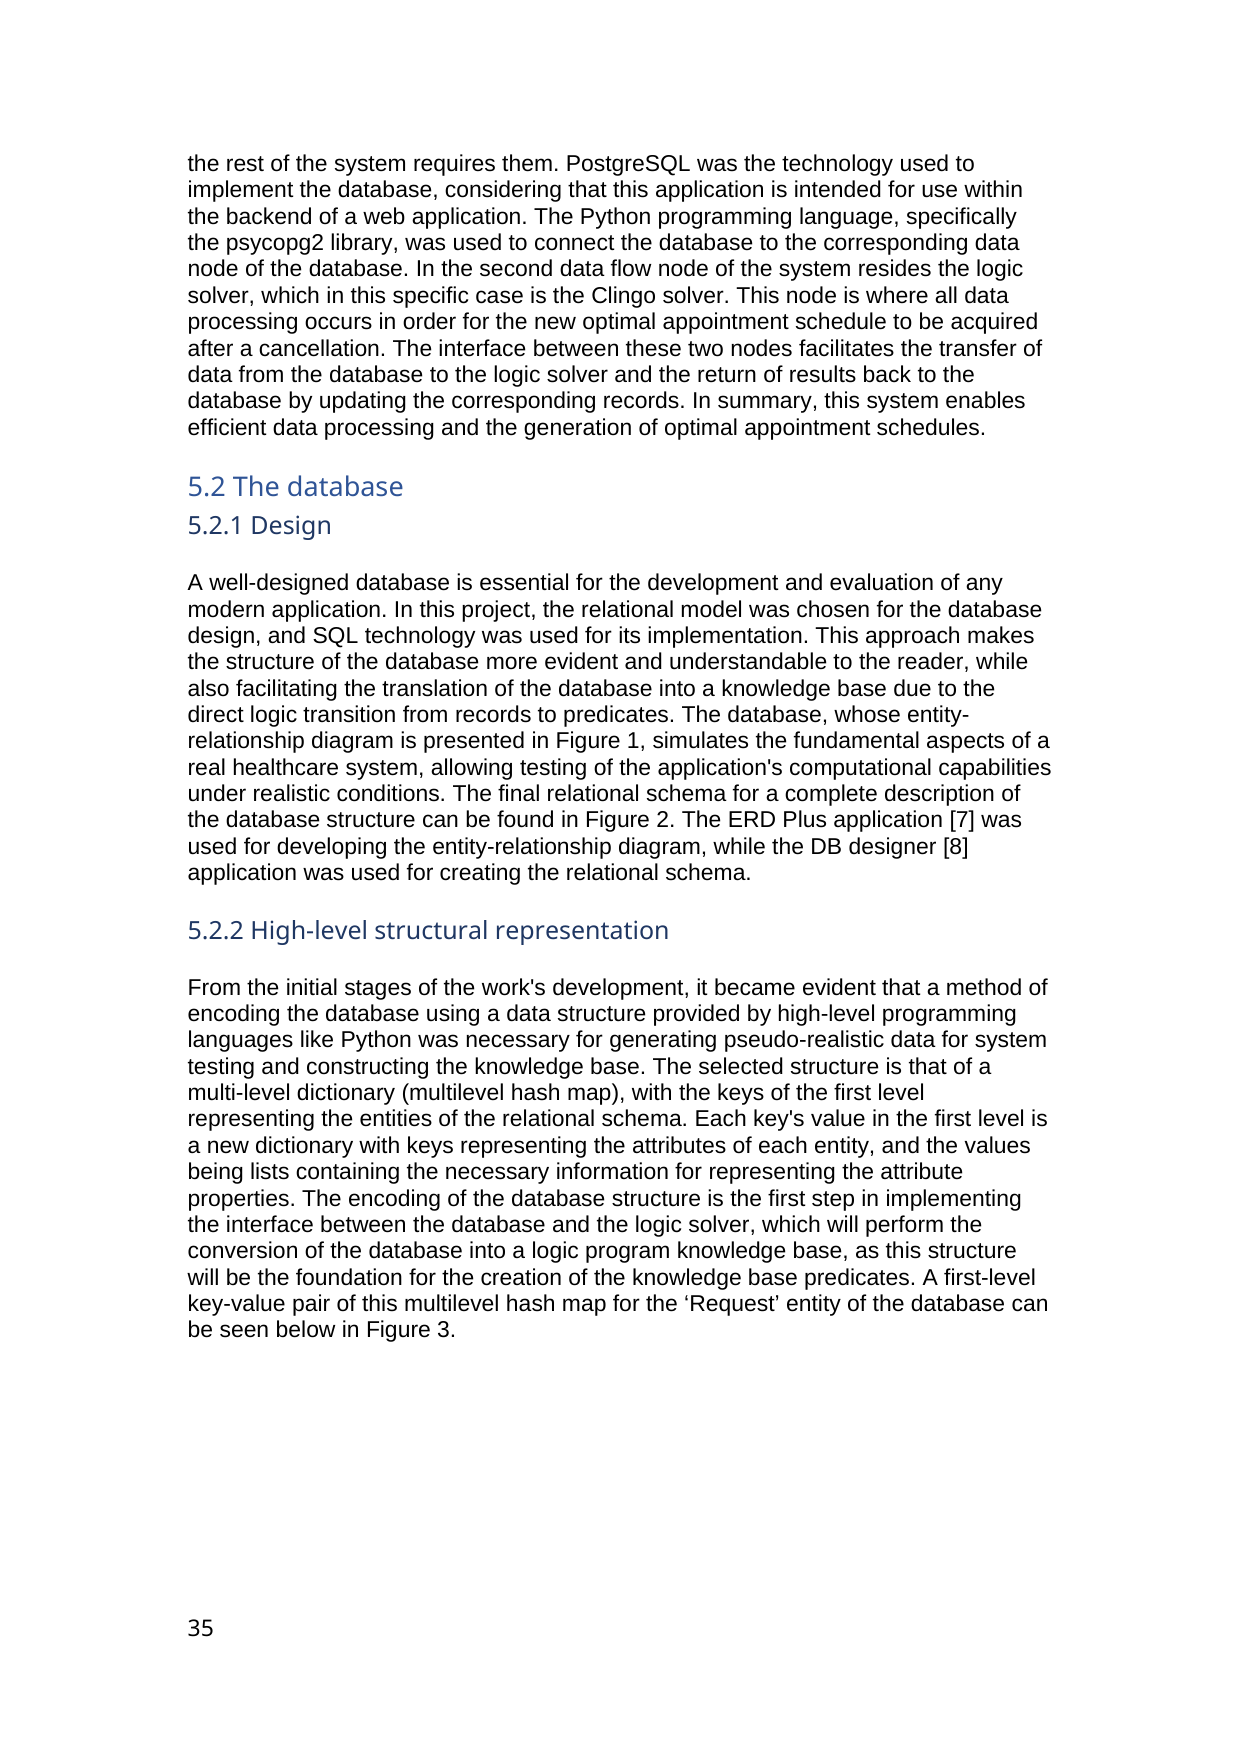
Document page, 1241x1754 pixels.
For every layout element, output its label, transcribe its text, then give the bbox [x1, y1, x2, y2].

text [187, 150, 1053, 440]
subtitle 5.2.2 High-level structural representation [187, 912, 1053, 947]
text A well-designed database is essential for the development and evaluation of any modern application. In this project, the relational model was chosen for the database design, and SQL technology was used for its implementation. This approach makes the structure of the database more evident and understandable to the reader, while also facilitating the translation of the database into a knowledge base due to the direct logic transition from records to predicates. The database, whose entity-relationship diagram is presented in Figure 1, simulates the fundamental aspects of a real healthcare system, allowing testing of the application's computational capabilities under realistic conditions. The final relational schema for a complete description of the database structure can be found in Figure 2. The ERD Plus application was used for developing the entity-relationship diagram, while the DB designer application was used for creating the relational schema. [187, 569, 1053, 885]
text From the initial stages of the work's development, it became evident that a method of encoding the database using a data structure provided by high-level programming languages like Python was necessary for generating pseudo-realistic data for system testing and constructing the knowledge base. The selected structure is that of a multi-level dictionary (multilevel hash map), with the keys of the first level representing the entities of the relational schema. Each key's value in the first level is a new dictionary with keys representing the attributes of each entity, and the values being lists containing the necessary information for representing the attribute properties. The encoding of the database structure is the first step in implementing the interface between the database and the logic solver, which will perform the conversion of the database into a logic program knowledge base, as this structure will be the foundation for the creation of the knowledge base predicates. A first-level key-value pair of this multilevel hash map for the ‘Request’ entity of the database can be seen below in Figure 3. [187, 974, 1053, 1343]
subtitle 5.2 The database [187, 467, 1053, 504]
subtitle 5.2.1 Design [187, 508, 1053, 542]
